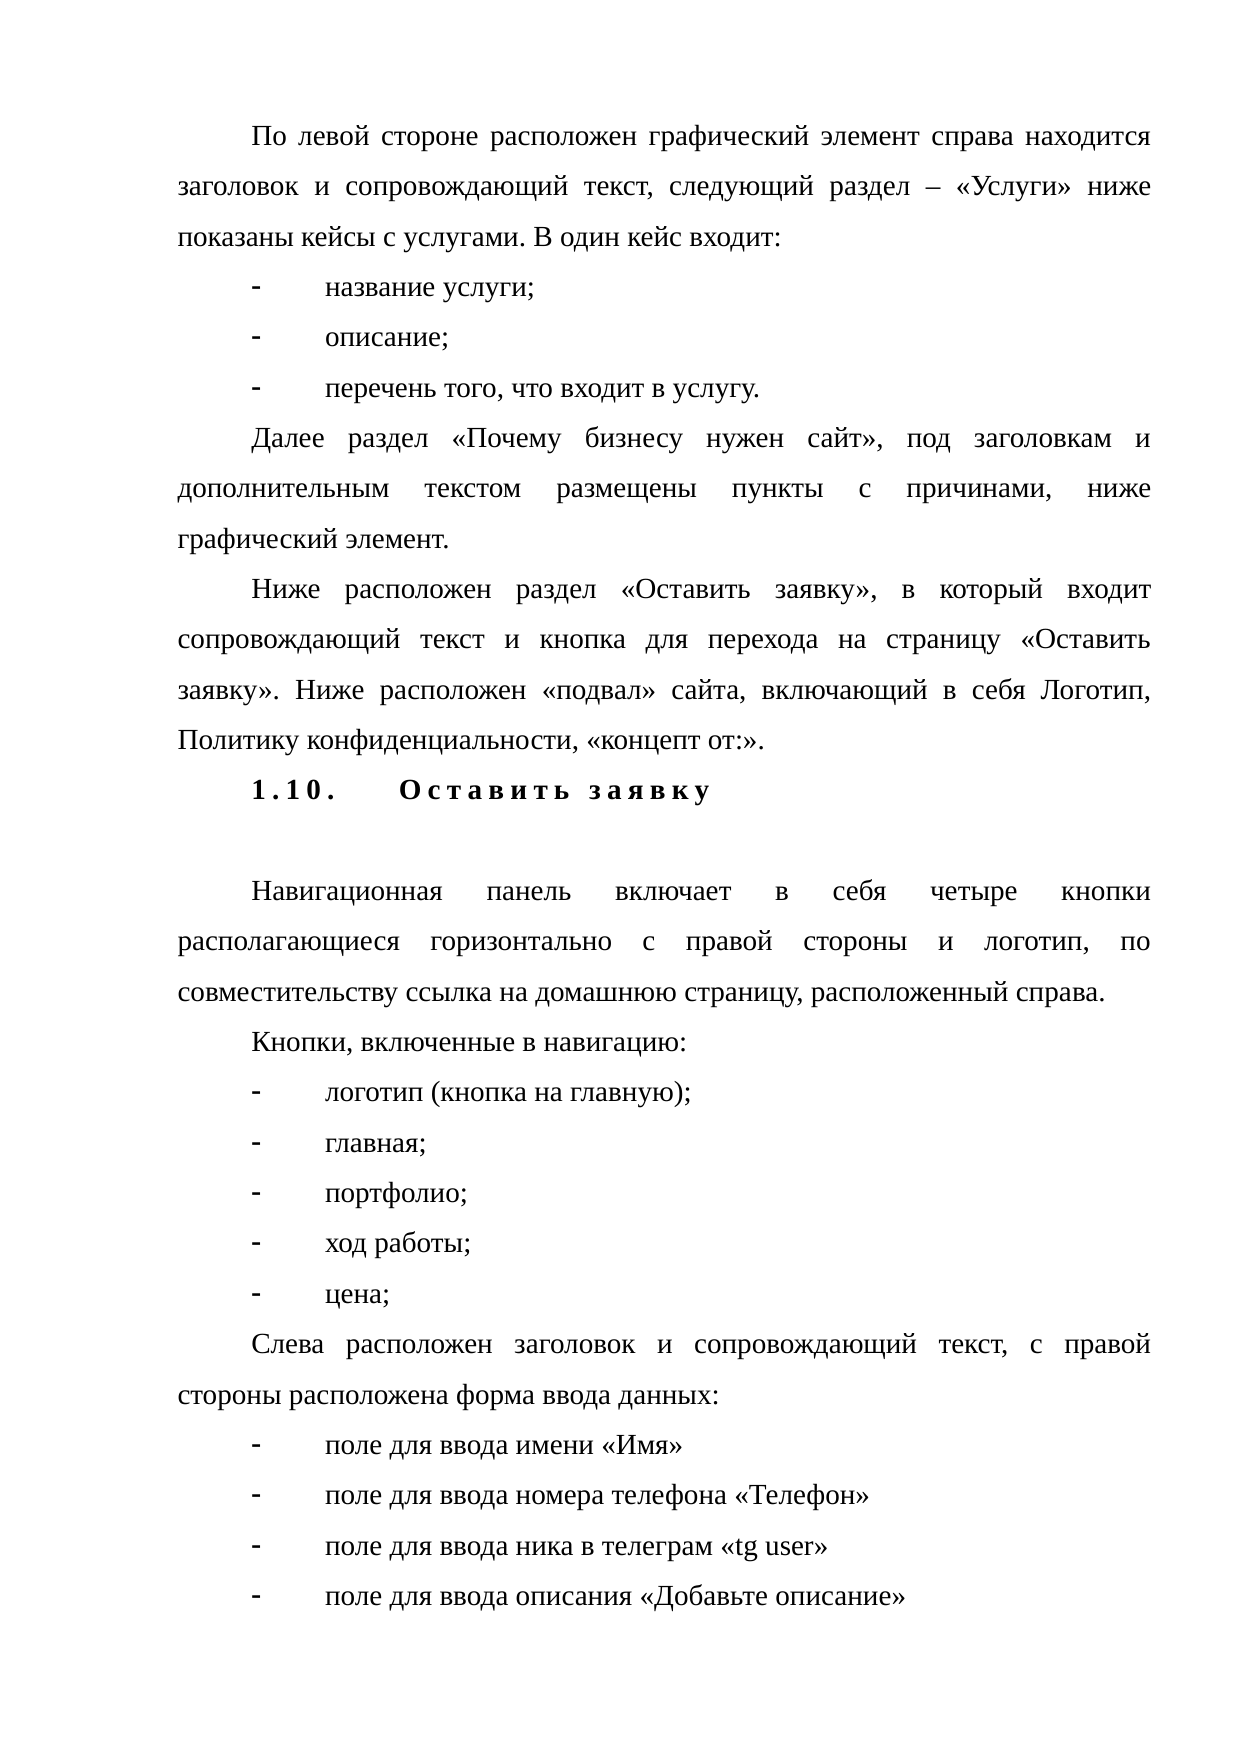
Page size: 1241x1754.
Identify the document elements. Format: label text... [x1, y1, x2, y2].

list поле для ввода номера телефона «Телефон» [177, 1477, 1152, 1511]
list ход работы; [177, 1226, 1152, 1259]
text Далее раздел «Почему бизнесу нужен сайт», под заголовкам и дополнительным текстом размещены пункты с причинами, ниже графический элемент. [177, 420, 1152, 554]
text Навигационная панель включает в себя четыре кнопки располагающиеся горизонтально с правой стороны и логотип, по совместительству ссылка на домашнюю страницу, расположенный справа. [177, 873, 1152, 1007]
list поле для ввода имени «Имя» [177, 1427, 1152, 1461]
list поле для ввода описания «Добавьте описание» [177, 1578, 1152, 1612]
text Ниже расположен раздел «Оставить заявку», в который входит сопровождающий текст и кнопка для перехода на страницу «Оставить заявку». Ниже расположен «подвал» сайта, включающий в себя Логотип, Политику конфиденциальности, «концепт от:». [177, 571, 1152, 756]
text Слева расположен заголовок и сопровождающий текст, с правой стороны расположена форма ввода данных: [177, 1326, 1152, 1410]
text Кнопки, включенные в навигацию: [177, 1024, 1152, 1058]
list перечень того, что входит в услугу. [177, 370, 1152, 403]
list название услуги; [177, 269, 1152, 303]
list портфолио; [177, 1175, 1152, 1209]
text По левой стороне расположен графический элемент справа находится заголовок и сопровождающий текст, следующий раздел – «Услуги» ниже показаны кейсы с услугами. В один кейс входит: [177, 118, 1152, 252]
list описание; [177, 319, 1152, 353]
text Оставить заявку [177, 772, 1152, 806]
list логотип (кнопка на главную); [177, 1074, 1152, 1108]
list поле для ввода ника в телеграм «tg user» [177, 1528, 1152, 1562]
list цена; [177, 1276, 1152, 1310]
list главная; [177, 1125, 1152, 1158]
